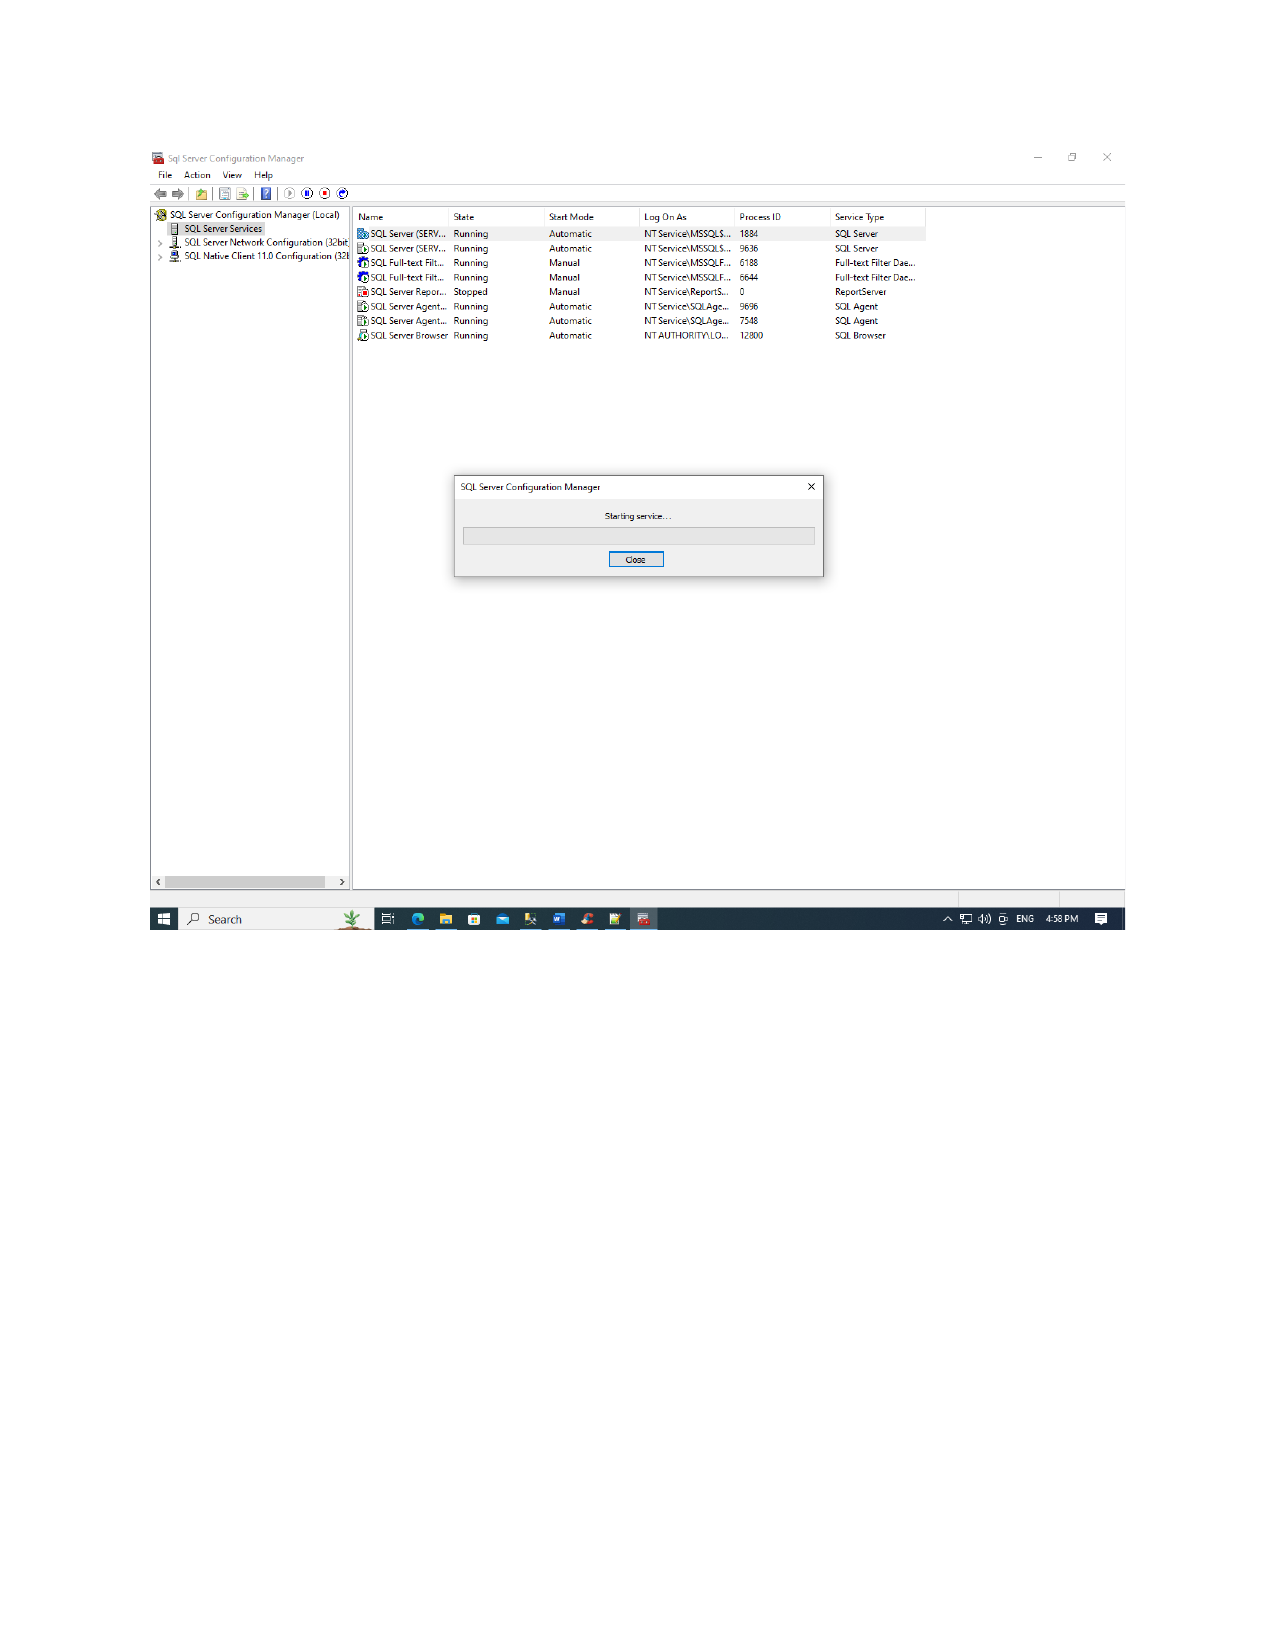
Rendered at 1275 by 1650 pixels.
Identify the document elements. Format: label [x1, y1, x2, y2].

picture [150, 150, 1125, 930]
